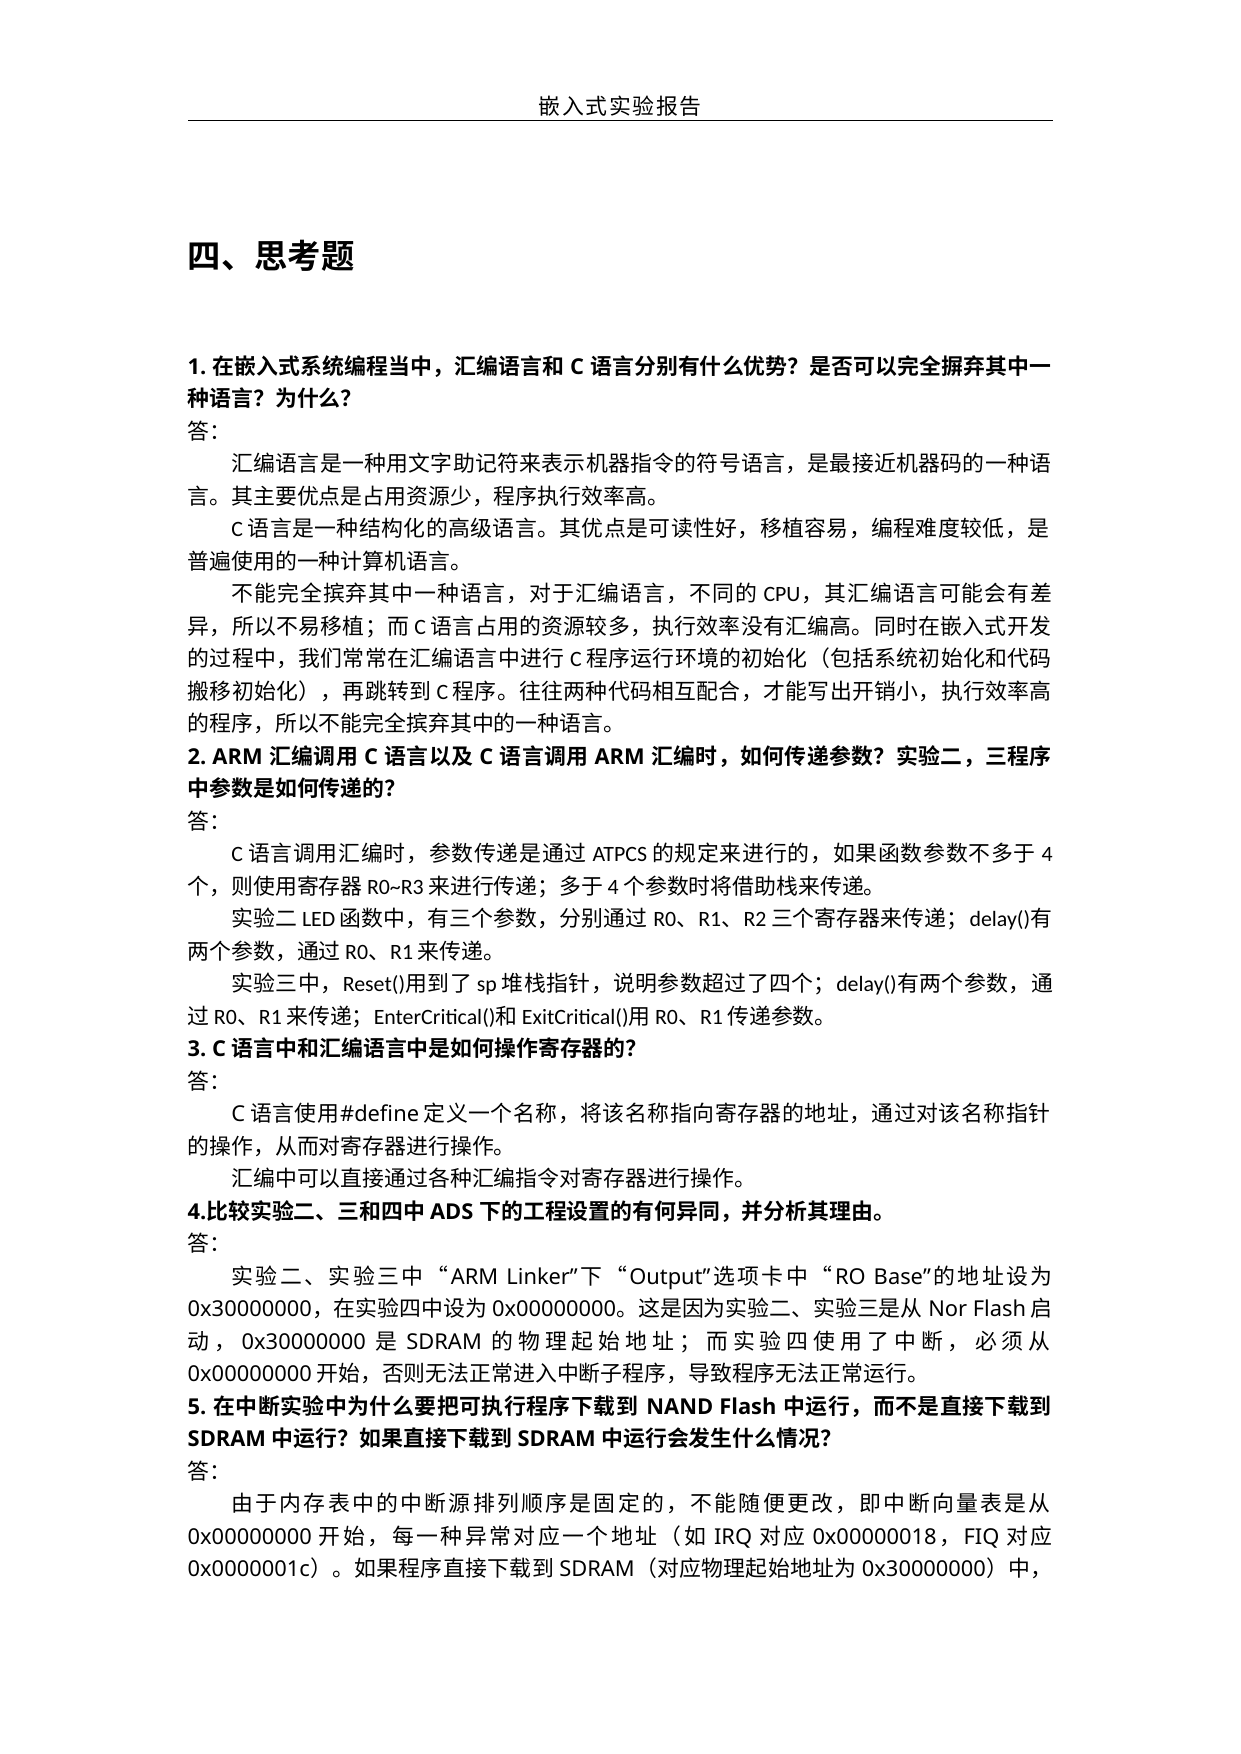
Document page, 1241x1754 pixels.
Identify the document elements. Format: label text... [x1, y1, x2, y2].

text C语言调用汇编时，参数传递是通过ATPCS的规定来进行的，如果函数参数不多于4个，则使用寄存器R0~R3来进行传递；多于4个参数时将借助栈来传递。 [187, 836, 1053, 901]
text 答： [187, 1453, 1053, 1486]
text 答： [187, 803, 1053, 836]
list 答： [187, 1226, 1053, 1258]
list 4.比较实验二、三和四中 ADS 下的工程设置的有何异同，并分析其理由。 [187, 1193, 1053, 1226]
text 3. C 语言中和汇编语言中是如何操作寄存器的？ [187, 1031, 1053, 1063]
text 2. ARM 汇编调用 C 语言以及 C 语言调用 ARM 汇编时，如何传递参数？实验二，三程序中参数是如何传递的？ [187, 738, 1053, 803]
text 实验二LED函数中，有三个参数，分别通过R0、R1、R2三个寄存器来传递；delay()有两个参数，通过R0、R1来传递。 [187, 901, 1053, 966]
text 答： [187, 413, 1053, 446]
list 汇编中可以直接通过各种汇编指令对寄存器进行操作。 [187, 1161, 1053, 1193]
text C语言是一种结构化的高级语言。其优点是可读性好，移植容易，编程难度较低，是普遍使用的一种计算机语言。 [187, 511, 1053, 576]
text 5. 在中断实验中为什么要把可执行程序下载到 NAND Flash 中运行，而不是直接下载到 SDRAM 中运行？如果直接下载到 SDRAM 中运行会发生什么情况？ [187, 1388, 1053, 1453]
subtitle 四、思考题 [187, 222, 1053, 287]
text 不能完全摈弃其中一种语言，对于汇编语言，不同的CPU，其汇编语言可能会有差异，所以不易移植；而C语言占用的资源较多，执行效率没有汇编高。同时在嵌入式开发的过程中，我们常常在汇编语言中进行C程序运行环境的初始化（包括系统初始化和代码搬移初始化），再跳转到C程序。往往两种代码相互配合，才能写出开销小，执行效率高的程序，所以不能完全摈弃其中的一种语言。 [187, 576, 1053, 738]
list 实验二、实验三中“ARM Linker”下“Output”选项卡中“RO Base”的地址设为0x30000000，在实验四中设为0x00000000。这是因为实验二、实验三是从Nor Flash启动，0x30000000是SDRAM的物理起始地址；而实验四使用了中断，必须从0x00000000开始，否则无法正常进入中断子程序，导致程序无法正常运行。 [187, 1258, 1053, 1388]
text 1. 在嵌入式系统编程当中，汇编语言和 C 语言分别有什么优势？是否可以完全摒弃其中一种语言？为什么？ [187, 348, 1053, 413]
text 实验三中，Reset()用到了sp堆栈指针，说明参数超过了四个；delay()有两个参数，通过R0、R1来传递；EnterCritical()和ExitCritical()用R0、R1传递参数。 [187, 966, 1053, 1031]
list C语言使用#define定义一个名称，将该名称指向寄存器的地址，通过对该名称指针的操作，从而对寄存器进行操作。 [187, 1096, 1053, 1161]
text 汇编语言是一种用文字助记符来表示机器指令的符号语言，是最接近机器码的一种语言。其主要优点是占用资源少，程序执行效率高。 [187, 446, 1053, 511]
text 答： [187, 1063, 1053, 1096]
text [187, 1486, 1053, 1583]
